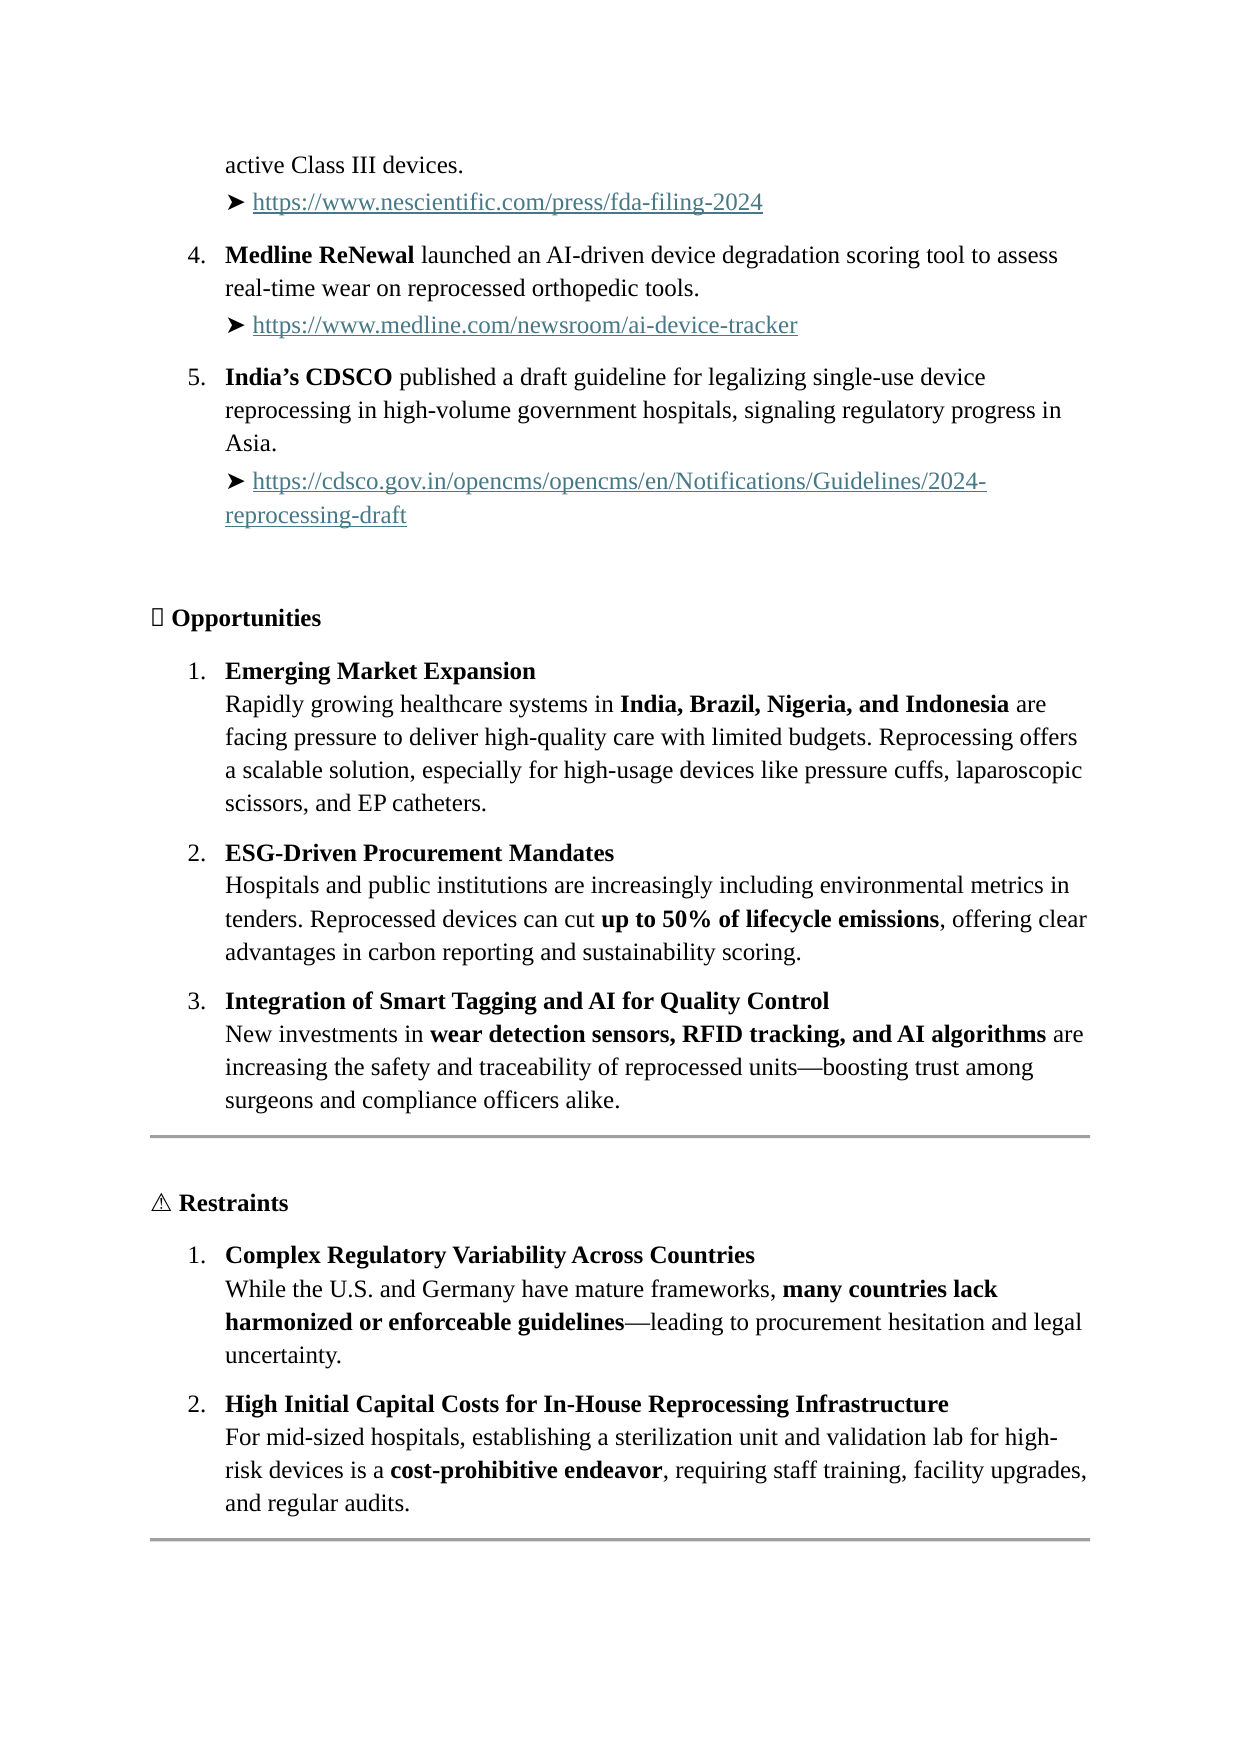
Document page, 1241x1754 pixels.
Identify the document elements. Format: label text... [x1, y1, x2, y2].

text ⚠️ Restraints [150, 1185, 1090, 1219]
text 🧭 Opportunities [150, 600, 1090, 634]
list Emerging Market Expansion Rapidly growing healthcare systems in India, Brazil, Nigeria, and Indonesia are facing pressure to deliver high-quality care with limited budgets. Reprocessing offers a scalable solution, especially for high-usage devices like pressure cuffs, laparoscopic scissors, and EP catheters. [187, 656, 1090, 817]
list Complex Regulatory Variability Across Countries While the U.S. and Germany have mature frameworks, many countries lack harmonized or enforceable guidelines—leading to procurement hesitation and legal uncertainty. [187, 1241, 1090, 1368]
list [187, 150, 1090, 218]
list Integration of Smart Tagging and AI for Quality Control New investments in wear detection sensors, RFID tracking, and AI algorithms are increasing the safety and traceability of reprocessed units—boosting trust among surgeons and compliance officers alike. [187, 986, 1090, 1114]
list ESG-Driven Procurement Mandates Hospitals and public institutions are increasingly including environmental metrics in tenders. Reprocessed devices can cut up to 50% of lifecycle emissions, offering clear advantages in carbon reporting and sustainability scoring. [187, 838, 1090, 965]
list Medline ReNewal launched an AI-driven device degradation scoring tool to assess real-time wear on reprocessed orthopedic tools. ➤ https://www.medline.com/newsroom/ai-device-tracker [187, 240, 1090, 341]
list High Initial Capital Costs for In-House Reprocessing Infrastructure For mid-sized hospitals, establishing a sterilization unit and validation lab for high-risk devices is a cost-prohibitive endeavor, requiring staff training, facility upgrades, and regular audits. [187, 1389, 1090, 1517]
list India’s CDSCO published a draft guideline for legalizing single-use device reprocessing in high-volume government hospitals, signaling regulatory progress in Asia. ➤ https://cdsco.gov.in/opencms/opencms/en/Notifications/Guidelines/2024-reprocessing-draft [187, 362, 1090, 529]
